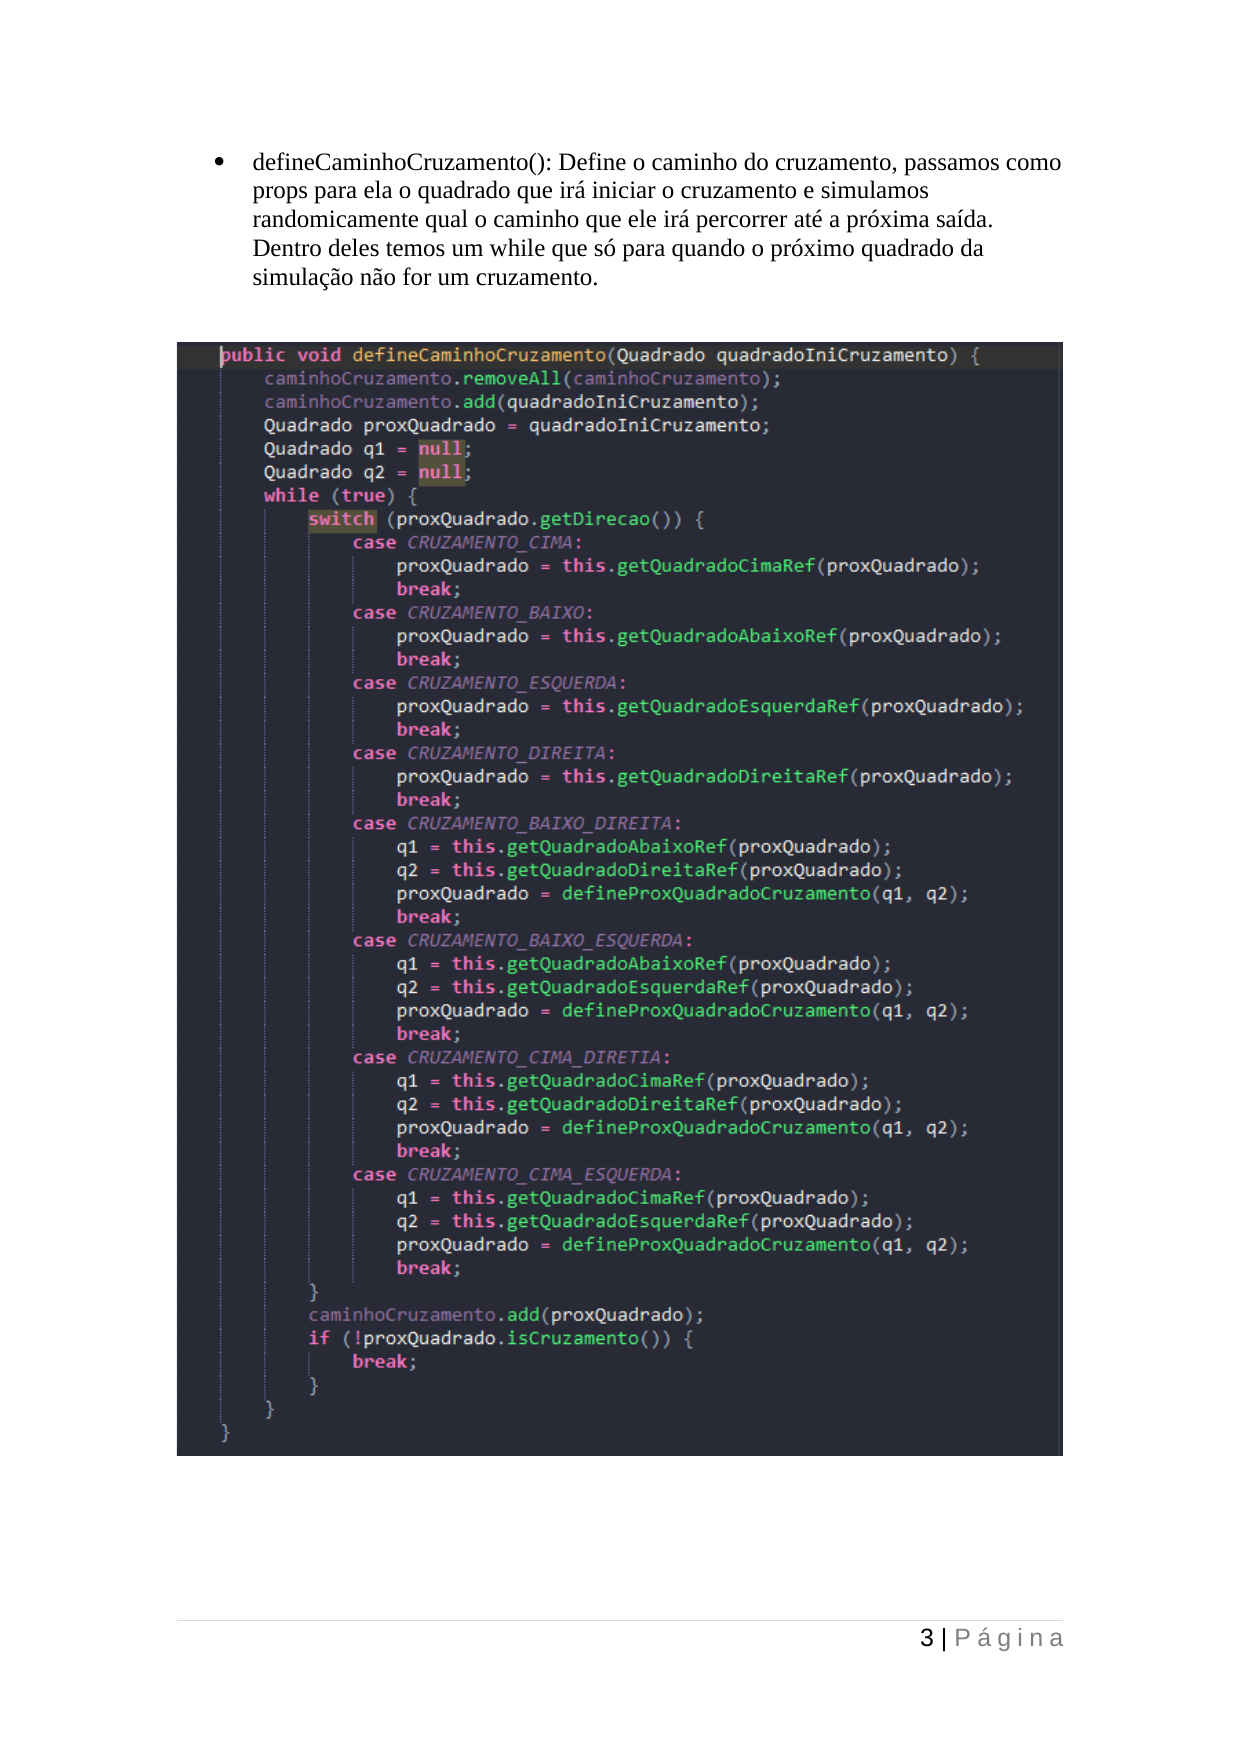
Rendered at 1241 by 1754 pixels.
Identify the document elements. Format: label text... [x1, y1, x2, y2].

picture [176, 342, 1063, 1456]
list defineCaminhoCruzamento(): Define o caminho do cruzamento, passamos como props para ela o quadrado que irá iniciar o cruzamento e simulamos randomicamente qual o caminho que ele irá percorrer até a próxima saída. Dentro deles temos um while que só para quando o próximo quadrado da simulação não for um cruzamento. [215, 147, 1063, 291]
